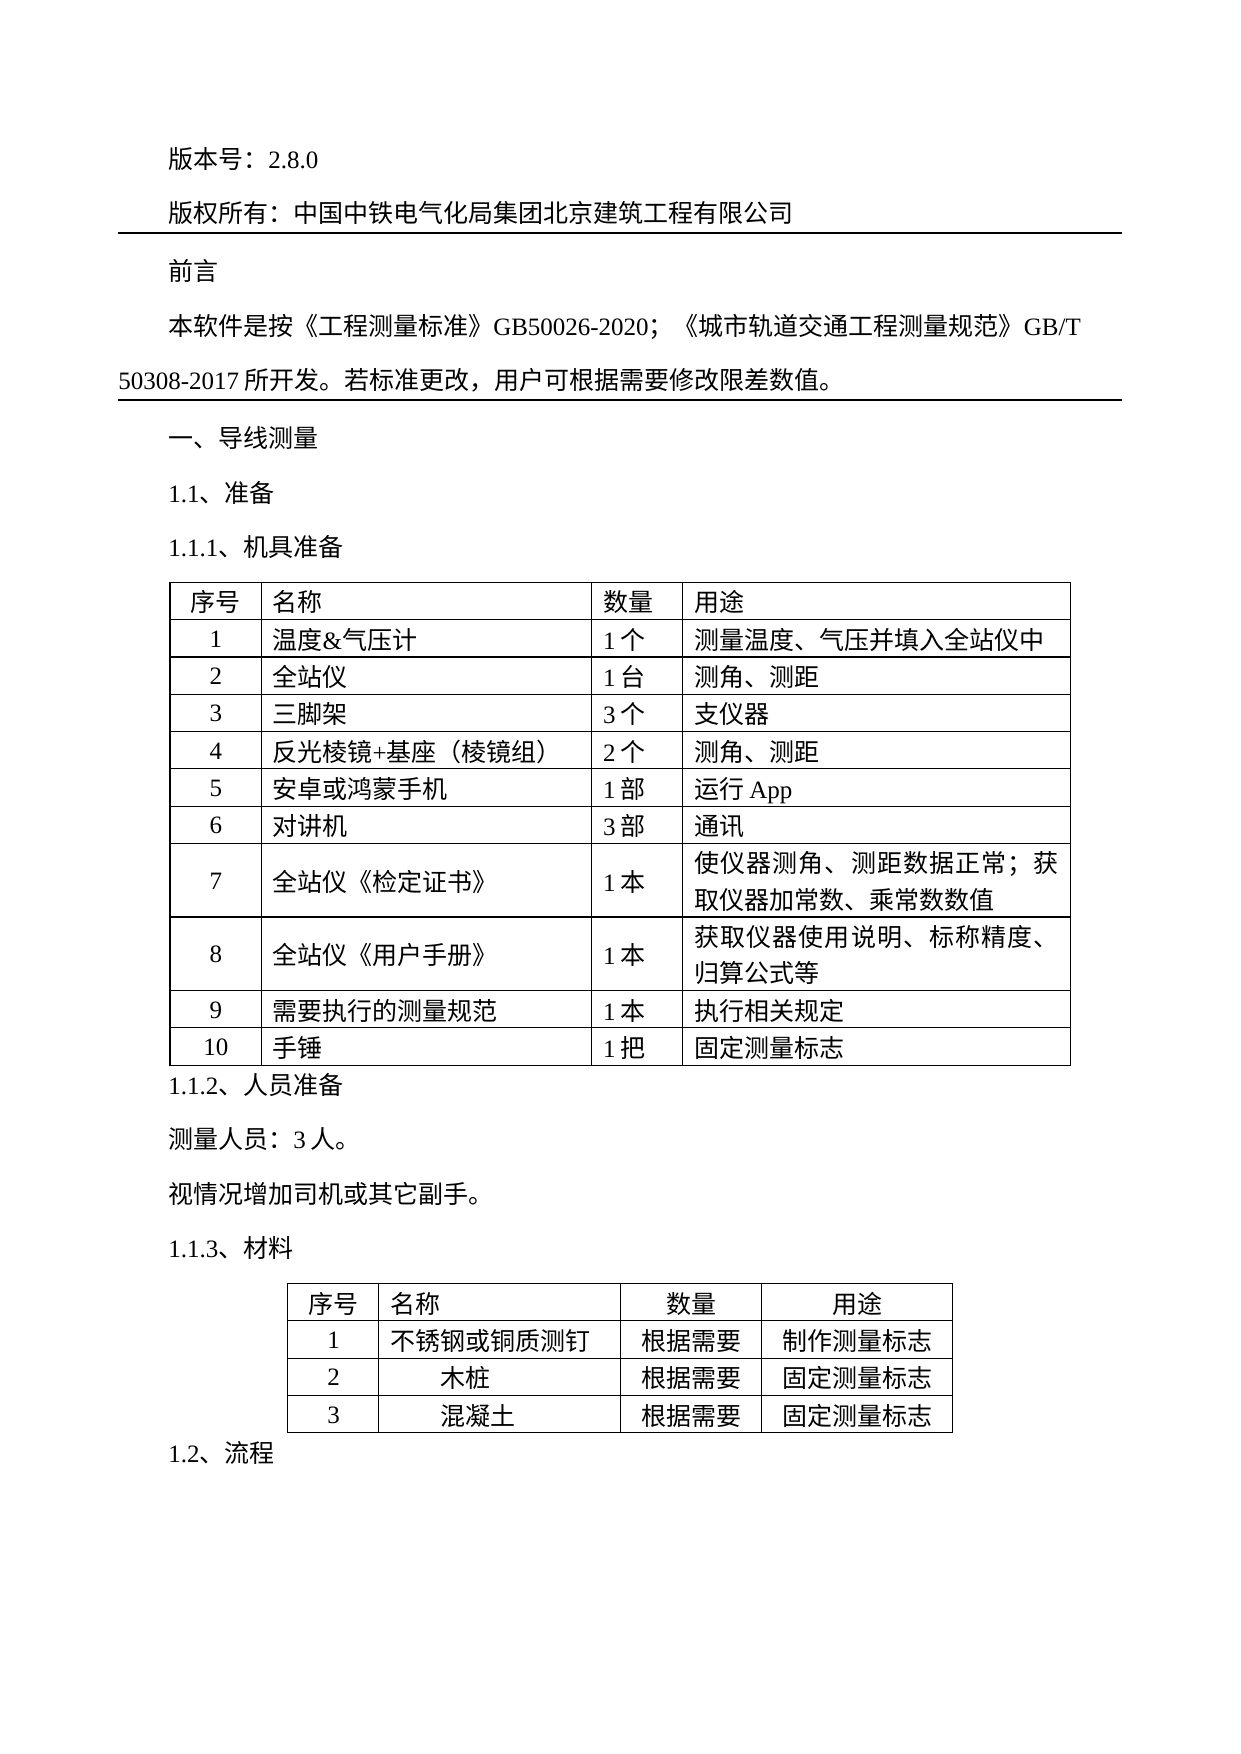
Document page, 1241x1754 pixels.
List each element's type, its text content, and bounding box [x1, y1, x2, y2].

table_cell 1本 [592, 918, 682, 990]
table_header 数量 [592, 583, 682, 619]
table_cell 1把 [592, 1028, 682, 1064]
table_cell 1 [288, 1321, 378, 1358]
table_cell 5 [171, 769, 261, 806]
table_cell 1台 [592, 658, 682, 694]
table_cell 2个 [592, 732, 682, 768]
table_cell 手锤 [262, 1028, 591, 1064]
table_cell 运行App [683, 769, 1070, 806]
text 视情况增加司机或其它副手。 [118, 1174, 1122, 1211]
table_cell 10 [171, 1028, 261, 1064]
table_cell 3部 [592, 807, 682, 843]
table_cell 木桩 [379, 1359, 620, 1395]
text 1.1.1、机具准备 [118, 527, 1122, 564]
table_header 名称 [379, 1284, 620, 1320]
table_cell 4 [171, 732, 261, 768]
table_cell 测角、测距 [683, 732, 1070, 768]
table_cell 1 [171, 620, 261, 656]
table_cell 固定测量标志 [762, 1359, 952, 1395]
table_header 序号 [288, 1284, 378, 1320]
table_cell 支仪器 [683, 695, 1070, 731]
table_cell 通讯 [683, 807, 1070, 843]
table_cell 全站仪《检定证书》 [262, 844, 591, 916]
table_cell 3个 [592, 695, 682, 731]
table_header 用途 [683, 583, 1070, 619]
table_cell 9 [171, 991, 261, 1027]
table_cell 执行相关规定 [683, 991, 1070, 1027]
table_cell 1本 [592, 844, 682, 916]
table_cell 根据需要 [621, 1396, 761, 1432]
text 1.2、流程 [118, 1433, 1122, 1469]
table_cell 混凝土 [379, 1396, 620, 1432]
table_cell 2 [288, 1359, 378, 1395]
table_header 数量 [621, 1284, 761, 1320]
table_cell 测角、测距 [683, 658, 1070, 694]
table_cell 7 [171, 844, 261, 916]
table_cell 不锈钢或铜质测钉 [379, 1321, 620, 1358]
text 1.1.3、材料 [118, 1229, 1122, 1265]
table_cell 固定测量标志 [762, 1396, 952, 1432]
text 前言 [118, 252, 1122, 288]
text 本软件是按《工程测量标准》GB50026-2020；《城市轨道交通工程测量规范》GB/T 50308-2017所开发。若标准更改，用户可根据需要修改限差数值。 [118, 306, 1122, 399]
table_cell 1部 [592, 769, 682, 806]
table_cell 获取仪器使用说明、标称精度、归算公式等 [683, 918, 1070, 990]
table_cell 全站仪《用户手册》 [262, 918, 591, 990]
text 一、导线测量 [118, 419, 1122, 455]
table_cell 8 [171, 918, 261, 990]
table_cell 2 [171, 658, 261, 694]
table_cell 1个 [592, 620, 682, 656]
table_cell 反光棱镜+基座（棱镜组） [262, 732, 591, 768]
table_cell 制作测量标志 [762, 1321, 952, 1358]
table_header 名称 [262, 583, 591, 619]
text 测量人员：3人。 [118, 1120, 1122, 1156]
table_cell 温度&气压计 [262, 620, 591, 656]
text 1.1、准备 [118, 473, 1122, 509]
table_header 用途 [762, 1284, 952, 1320]
text 版权所有：中国中铁电气化局集团北京建筑工程有限公司 [118, 194, 1122, 232]
table_cell 根据需要 [621, 1321, 761, 1358]
table_cell 需要执行的测量规范 [262, 991, 591, 1027]
table_cell 使仪器测角、测距数据正常；获取仪器加常数、乘常数数值 [683, 844, 1070, 916]
text 版本号：2.8.0 [118, 139, 1122, 176]
table_cell 3 [288, 1396, 378, 1432]
table_cell 3 [171, 695, 261, 731]
table_cell 全站仪 [262, 658, 591, 694]
table_cell 根据需要 [621, 1359, 761, 1395]
text 1.1.2、人员准备 [118, 1066, 1122, 1102]
table_header 序号 [171, 583, 261, 619]
table_cell 对讲机 [262, 807, 591, 843]
table_cell 1本 [592, 991, 682, 1027]
table_cell 安卓或鸿蒙手机 [262, 769, 591, 806]
table_cell 6 [171, 807, 261, 843]
table_cell 固定测量标志 [683, 1028, 1070, 1064]
table_cell 三脚架 [262, 695, 591, 731]
table_cell 测量温度、气压并填入全站仪中 [683, 620, 1070, 656]
